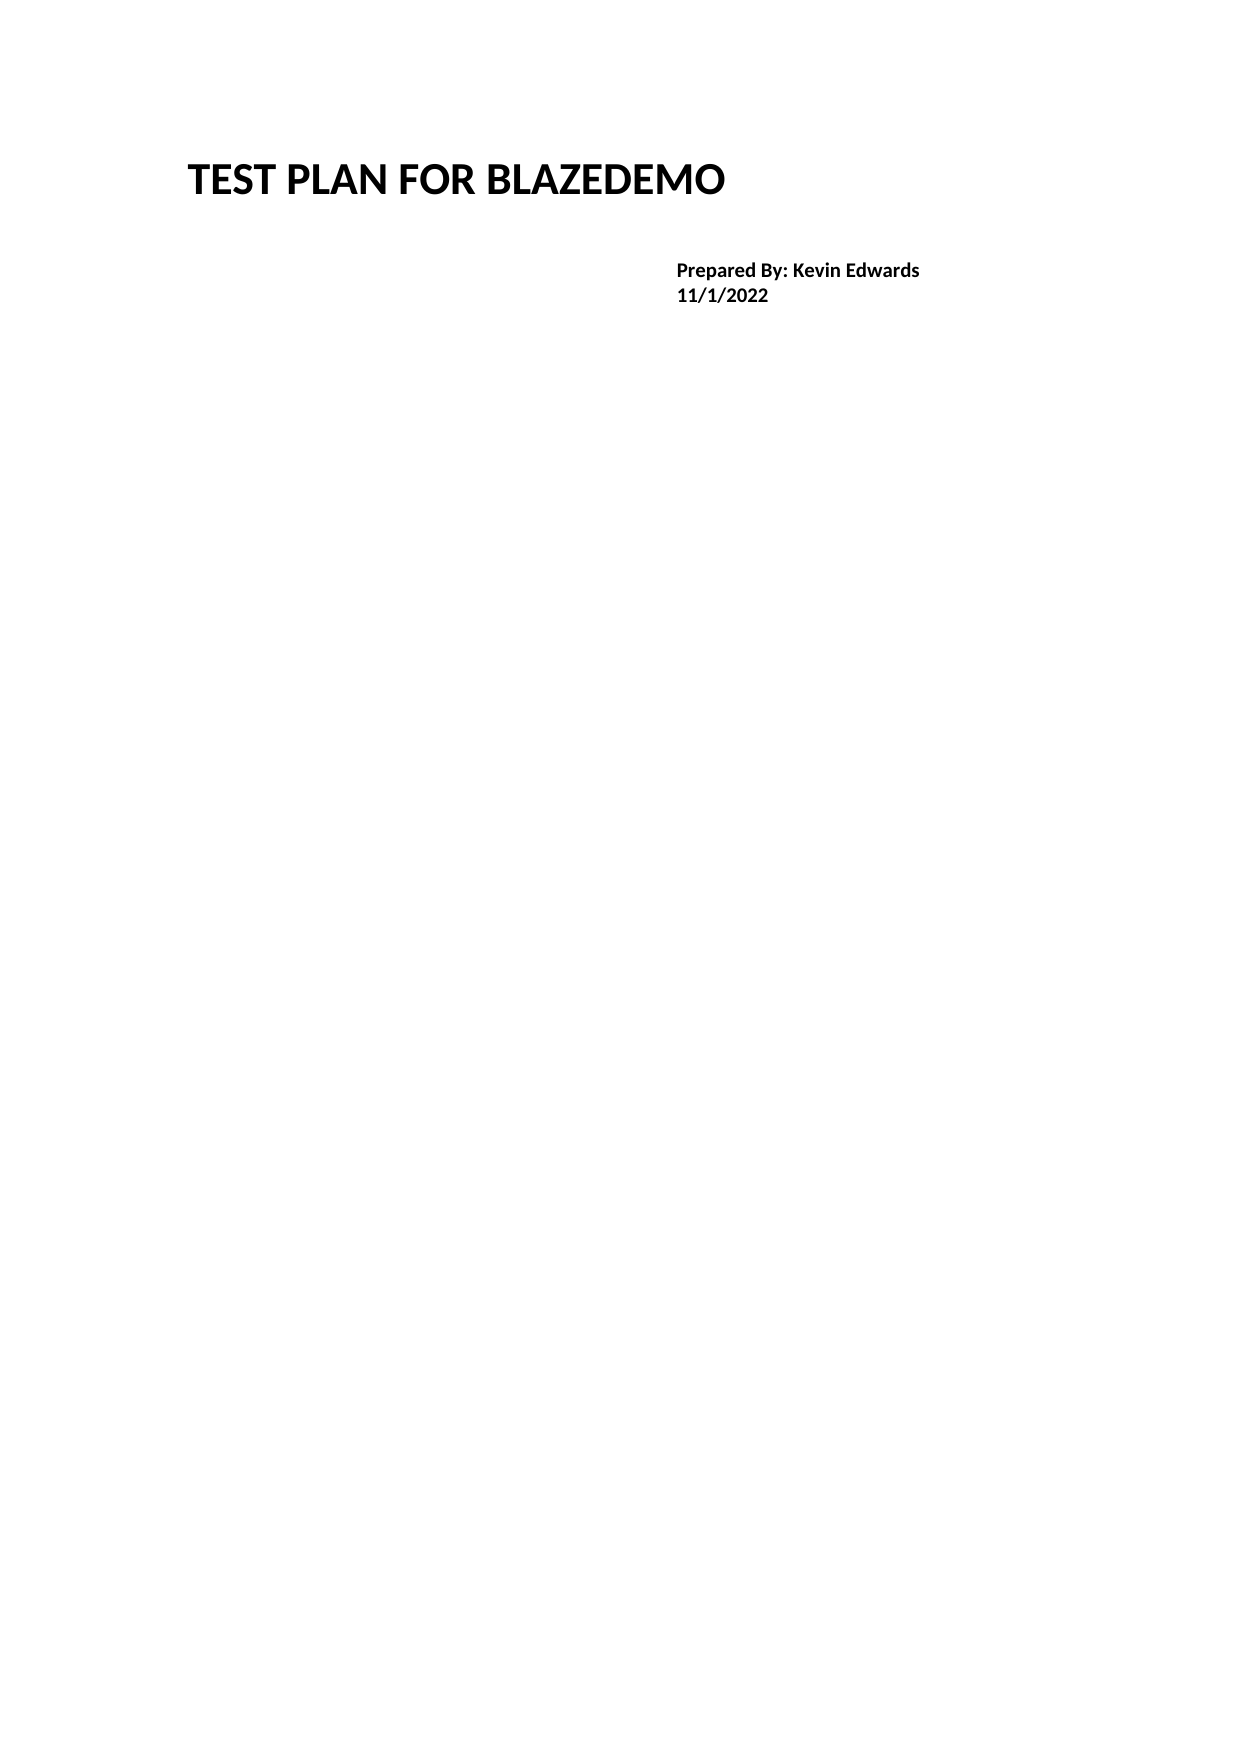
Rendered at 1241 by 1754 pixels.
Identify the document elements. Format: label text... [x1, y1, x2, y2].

text TEST PLAN FOR BLAZEDEMO [187, 150, 1053, 206]
text 11/1/2022 [229, 282, 1053, 308]
text Prepared By: Kevin Edwards [229, 257, 1053, 282]
